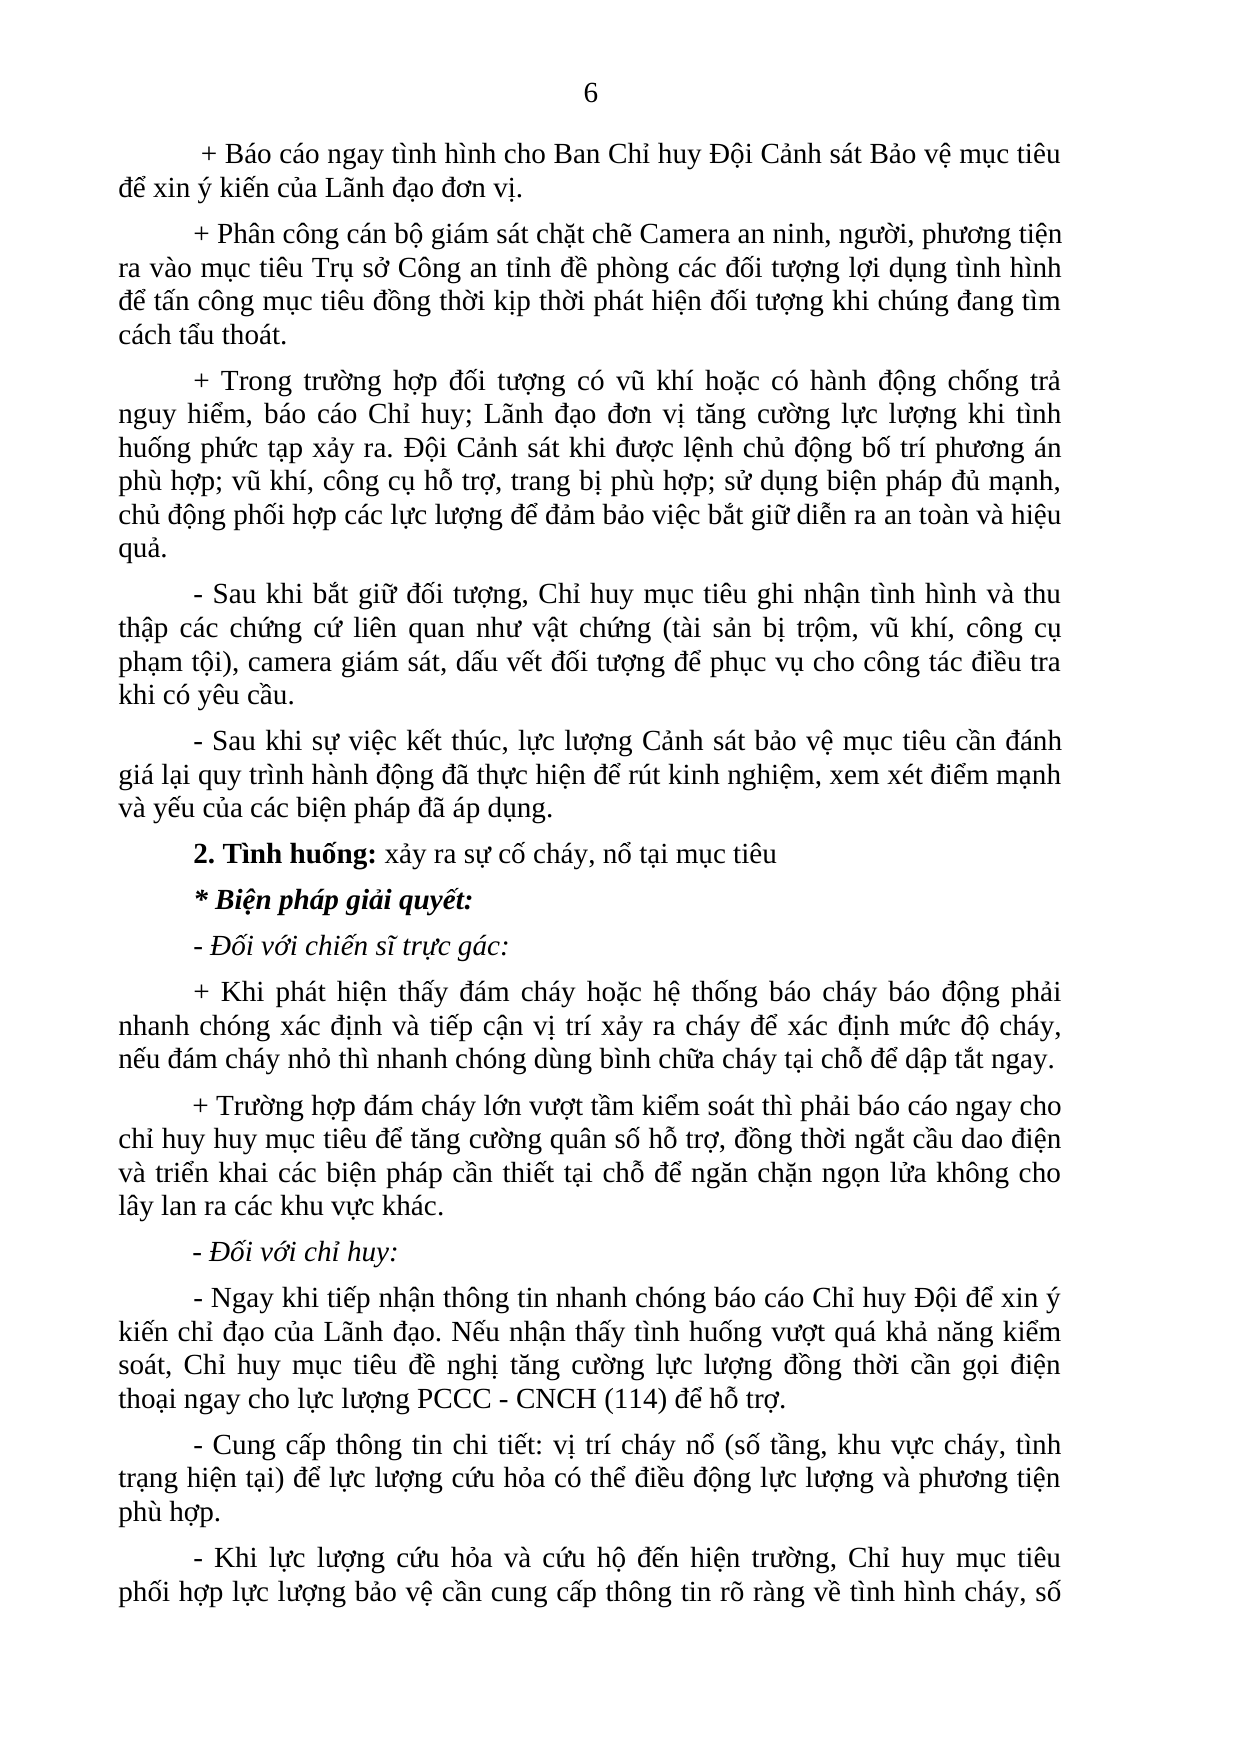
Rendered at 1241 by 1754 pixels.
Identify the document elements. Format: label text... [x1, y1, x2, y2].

text - Sau khi sự việc kết thúc, lực lượng Cảnh sát bảo vệ mục tiêu cần đánh giá lại quy trình hành động đã thực hiện để rút kinh nghiệm, xem xét điểm mạnh và yếu của các biện pháp đã áp dụng. [118, 723, 1063, 824]
text - Đối với chỉ huy: [118, 1234, 1063, 1268]
text - Ngay khi tiếp nhận thông tin nhanh chóng báo cáo Chỉ huy Đội để xin ý kiến chỉ đạo của Lãnh đạo. Nếu nhận thấy tình huống vượt quá khả năng kiểm soát, Chỉ huy mục tiêu đề nghị tăng cường lực lượng đồng thời cần gọi điện thoại ngay cho lực lượng PCCC - CNCH (114) để hỗ trợ. [118, 1280, 1063, 1414]
text + Trường hợp đám cháy lớn vượt tầm kiểm soát thì phải báo cáo ngay cho chỉ huy huy mục tiêu để tăng cường quân số hỗ trợ, đồng thời ngắt cầu dao điện và triển khai các biện pháp cần thiết tại chỗ để ngăn chặn ngọn lửa không cho lây lan ra các khu vực khác. [118, 1088, 1063, 1222]
text + Báo cáo ngay tình hình cho Ban Chỉ huy Đội Cảnh sát Bảo vệ mục tiêu để xin ý kiến của Lãnh đạo đơn vị. [118, 137, 1063, 204]
text 2. Tình huống: xảy ra sự cố cháy, nổ tại mục tiêu [118, 836, 1063, 870]
text + Phân công cán bộ giám sát chặt chẽ Camera an ninh, người, phương tiện ra vào mục tiêu Trụ sở Công an tỉnh đề phòng các đối tượng lợi dụng tình hình để tấn công mục tiêu đồng thời kịp thời phát hiện đối tượng khi chúng đang tìm cách tẩu thoát. [118, 216, 1063, 350]
text - Cung cấp thông tin chi tiết: vị trí cháy nổ (số tầng, khu vực cháy, tình trạng hiện tại) để lực lượng cứu hỏa có thể điều động lực lượng và phương tiện phù hợp. [118, 1427, 1063, 1528]
text + Trong trường hợp đối tượng có vũ khí hoặc có hành động chống trả nguy hiểm, báo cáo Chỉ huy; Lãnh đạo đơn vị tăng cường lực lượng khi tình huống phức tạp xảy ra. Đội Cảnh sát khi được lệnh chủ động bố trí phương án phù hợp; vũ khí, công cụ hỗ trợ, trang bị phù hợp; sử dụng biện pháp đủ mạnh, chủ động phối hợp các lực lượng để đảm bảo việc bắt giữ diễn ra an toàn và hiệu quả. [118, 363, 1063, 564]
text - Sau khi bắt giữ đối tượng, Chỉ huy mục tiêu ghi nhận tình hình và thu thập các chứng cứ liên quan như vật chứng (tài sản bị trộm, vũ khí, công cụ phạm tội), camera giám sát, dấu vết đối tượng để phục vụ cho công tác điều tra khi có yêu cầu. [118, 577, 1063, 711]
text - Đối với chiến sĩ trực gác: [118, 928, 1063, 962]
text + Khi phát hiện thấy đám cháy hoặc hệ thống báo cháy báo động phải nhanh chóng xác định và tiếp cận vị trí xảy ra cháy để xác định mức độ cháy, nếu đám cháy nhỏ thì nhanh chóng dùng bình chữa cháy tại chỗ để dập tắt ngay. [118, 974, 1063, 1075]
text * Biện pháp giải quyết: [118, 882, 1063, 916]
